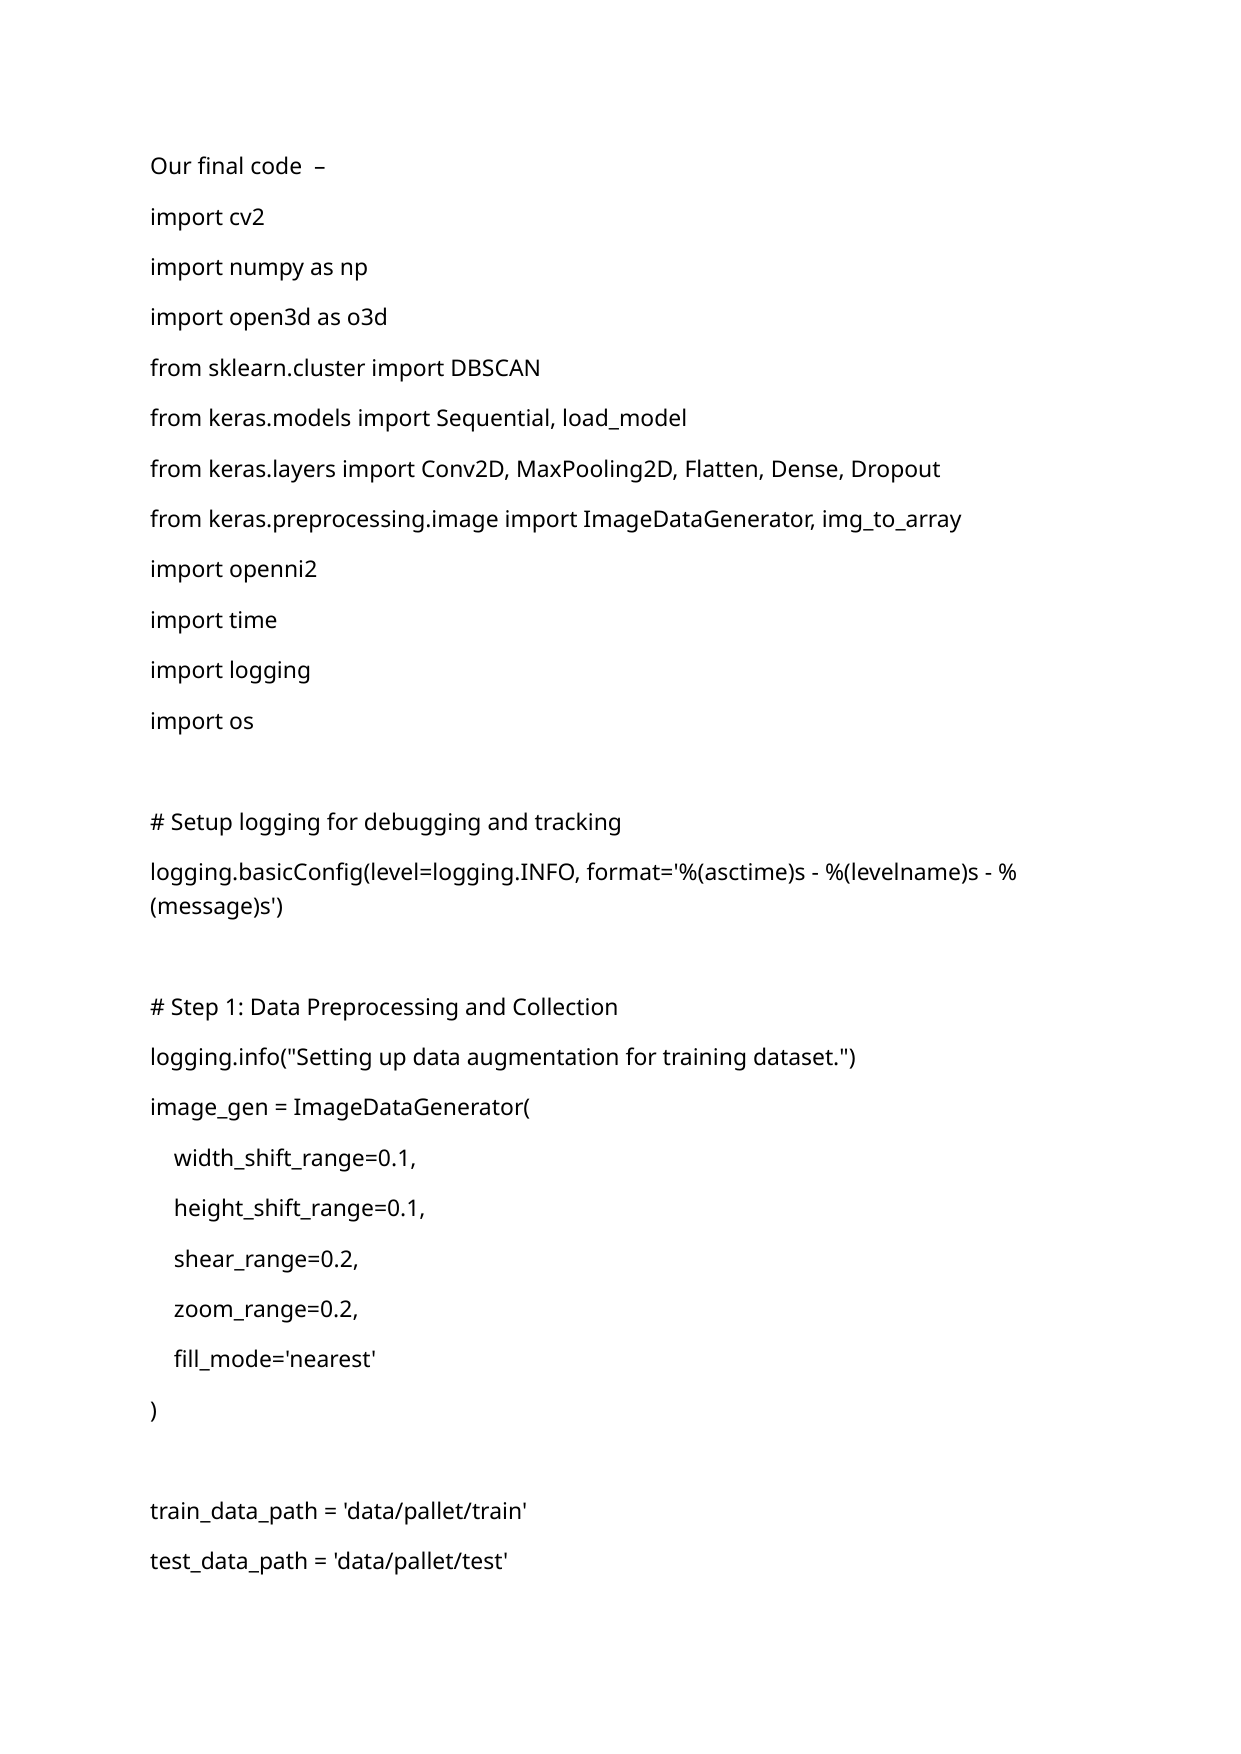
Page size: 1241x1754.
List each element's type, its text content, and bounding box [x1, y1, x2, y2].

text shear_range=0.2, [150, 1242, 1090, 1274]
text import open3d as o3d [150, 301, 1090, 332]
text width_shift_range=0.1, [150, 1142, 1090, 1173]
text logging.basicConfig(level=logging.INFO, format='%(asctime)s - %(levelname)s - %(message)s') [150, 856, 1090, 921]
text fill_mode='nearest' [150, 1343, 1090, 1374]
text import numpy as np [150, 251, 1090, 282]
text import cv2 [150, 200, 1090, 232]
text from sklearn.cluster import DBSCAN [150, 352, 1090, 383]
text Our final code – [150, 150, 1090, 181]
text image_gen = ImageDataGenerator( [150, 1091, 1090, 1122]
text import os [150, 704, 1090, 736]
text train_data_path = 'data/pallet/train' [150, 1494, 1090, 1526]
text import logging [150, 654, 1090, 685]
text logging.info("Setting up data augmentation for training dataset.") [150, 1041, 1090, 1072]
text from keras.preprocessing.image import ImageDataGenerator, img_to_array [150, 503, 1090, 534]
text ) [150, 1394, 1090, 1425]
text from keras.models import Sequential, load_model [150, 402, 1090, 433]
text # Setup logging for debugging and tracking [150, 805, 1090, 837]
text from keras.layers import Conv2D, MaxPooling2D, Flatten, Dense, Dropout [150, 452, 1090, 484]
text import time [150, 604, 1090, 635]
text zoom_range=0.2, [150, 1293, 1090, 1324]
text import openni2 [150, 553, 1090, 584]
text test_data_path = 'data/pallet/test' [150, 1545, 1090, 1576]
text height_shift_range=0.1, [150, 1192, 1090, 1223]
text # Step 1: Data Preprocessing and Collection [150, 990, 1090, 1022]
